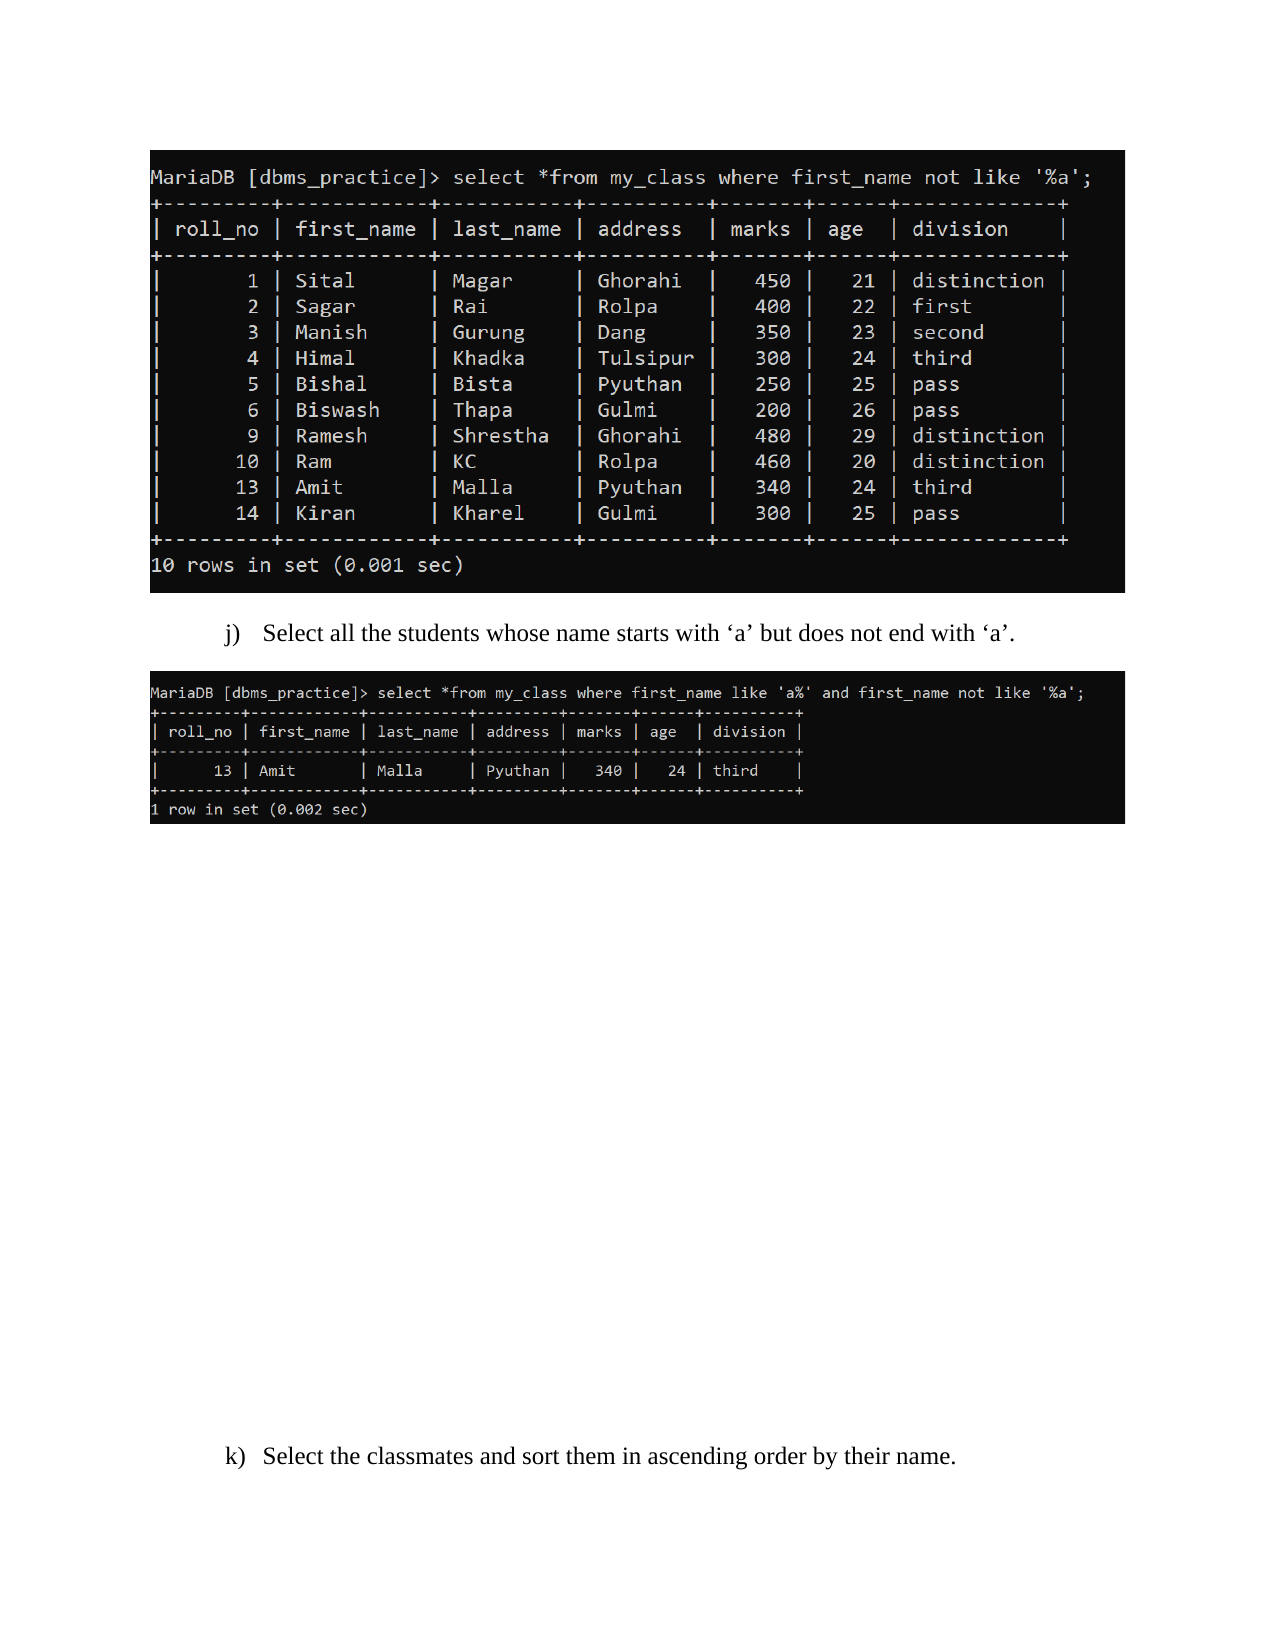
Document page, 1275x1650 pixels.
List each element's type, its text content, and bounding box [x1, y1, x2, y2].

picture [150, 150, 1125, 593]
list Select the classmates and sort them in ascending order by their name. [225, 1441, 1125, 1470]
picture [150, 671, 1125, 824]
list Select all the students whose name starts with ‘a’ but does not end with ‘a’. [225, 618, 1125, 647]
